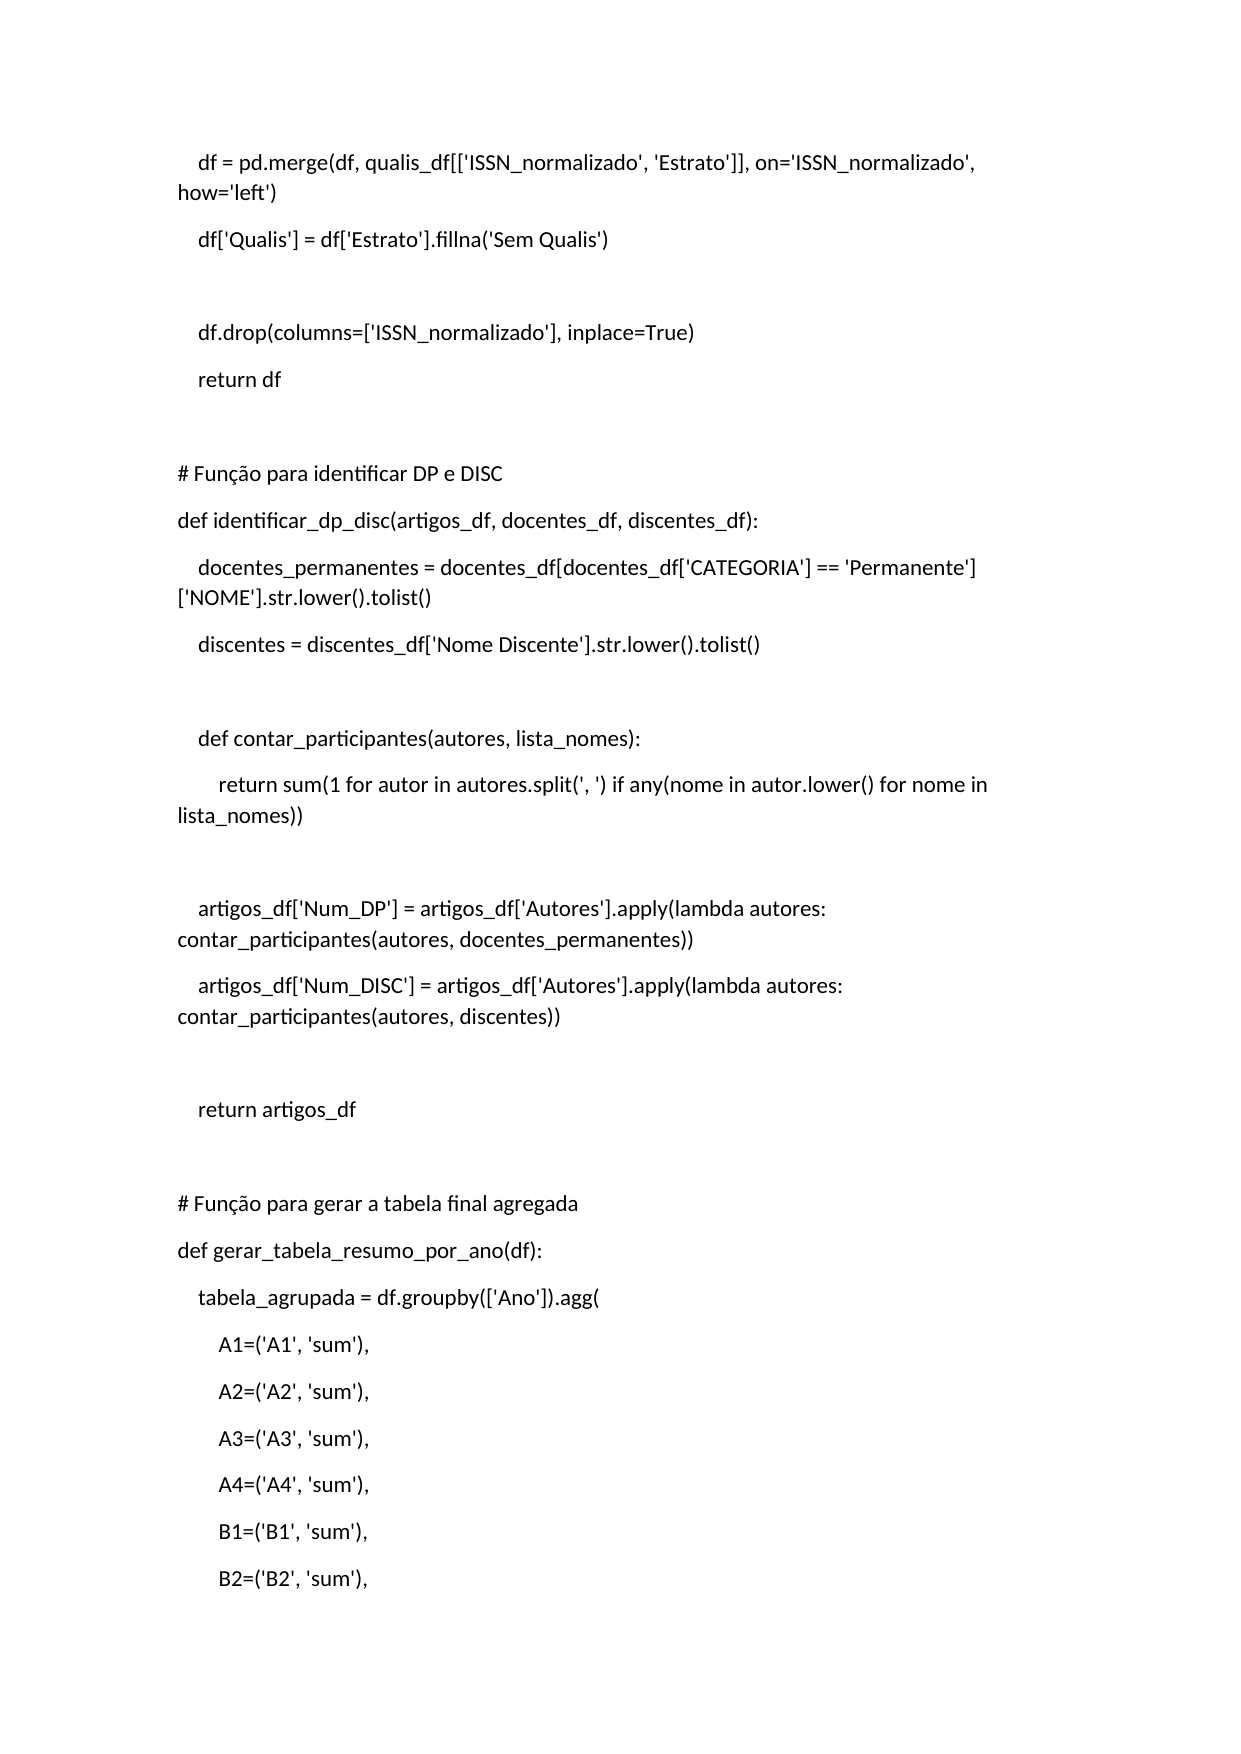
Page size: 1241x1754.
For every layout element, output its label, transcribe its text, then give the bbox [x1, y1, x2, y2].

text artigos_df['Num_DP'] = artigos_df['Autores'].apply(lambda autores: contar_participantes(autores, docentes_permanentes)) [177, 894, 1063, 953]
text def identificar_dp_disc(artigos_df, docentes_df, discentes_df): [177, 506, 1063, 534]
text artigos_df['Num_DISC'] = artigos_df['Autores'].apply(lambda autores: contar_participantes(autores, discentes)) [177, 972, 1063, 1030]
text docentes_permanentes = docentes_df[docentes_df['CATEGORIA'] == 'Permanente']['NOME'].str.lower().tolist() [177, 553, 1063, 611]
text discentes = discentes_df['Nome Discente'].str.lower().tolist() [177, 630, 1063, 658]
text df['Qualis'] = df['Estrato'].fillna('Sem Qualis') [177, 225, 1063, 253]
text B2=('B2', 'sum'), [177, 1564, 1063, 1592]
text df = pd.merge(df, qualis_df[['ISSN_normalizado', 'Estrato']], on='ISSN_normalizado', how='left') [177, 148, 1063, 206]
text A1=('A1', 'sum'), [177, 1330, 1063, 1358]
text B1=('B1', 'sum'), [177, 1517, 1063, 1545]
text return df [177, 365, 1063, 393]
text tabela_agrupada = df.groupby(['Ano']).agg( [177, 1283, 1063, 1311]
text return artigos_df [177, 1096, 1063, 1123]
text def gerar_tabela_resumo_por_ano(df): [177, 1236, 1063, 1264]
text return sum(1 for autor in autores.split(', ') if any(nome in autor.lower() for nome in lista_nomes)) [177, 771, 1063, 829]
text df.drop(columns=['ISSN_normalizado'], inplace=True) [177, 318, 1063, 346]
text A3=('A3', 'sum'), [177, 1424, 1063, 1452]
text # Função para gerar a tabela final agregada [177, 1189, 1063, 1217]
text A2=('A2', 'sum'), [177, 1377, 1063, 1405]
text # Função para identificar DP e DISC [177, 459, 1063, 487]
text def contar_participantes(autores, lista_nomes): [177, 724, 1063, 752]
text A4=('A4', 'sum'), [177, 1471, 1063, 1498]
